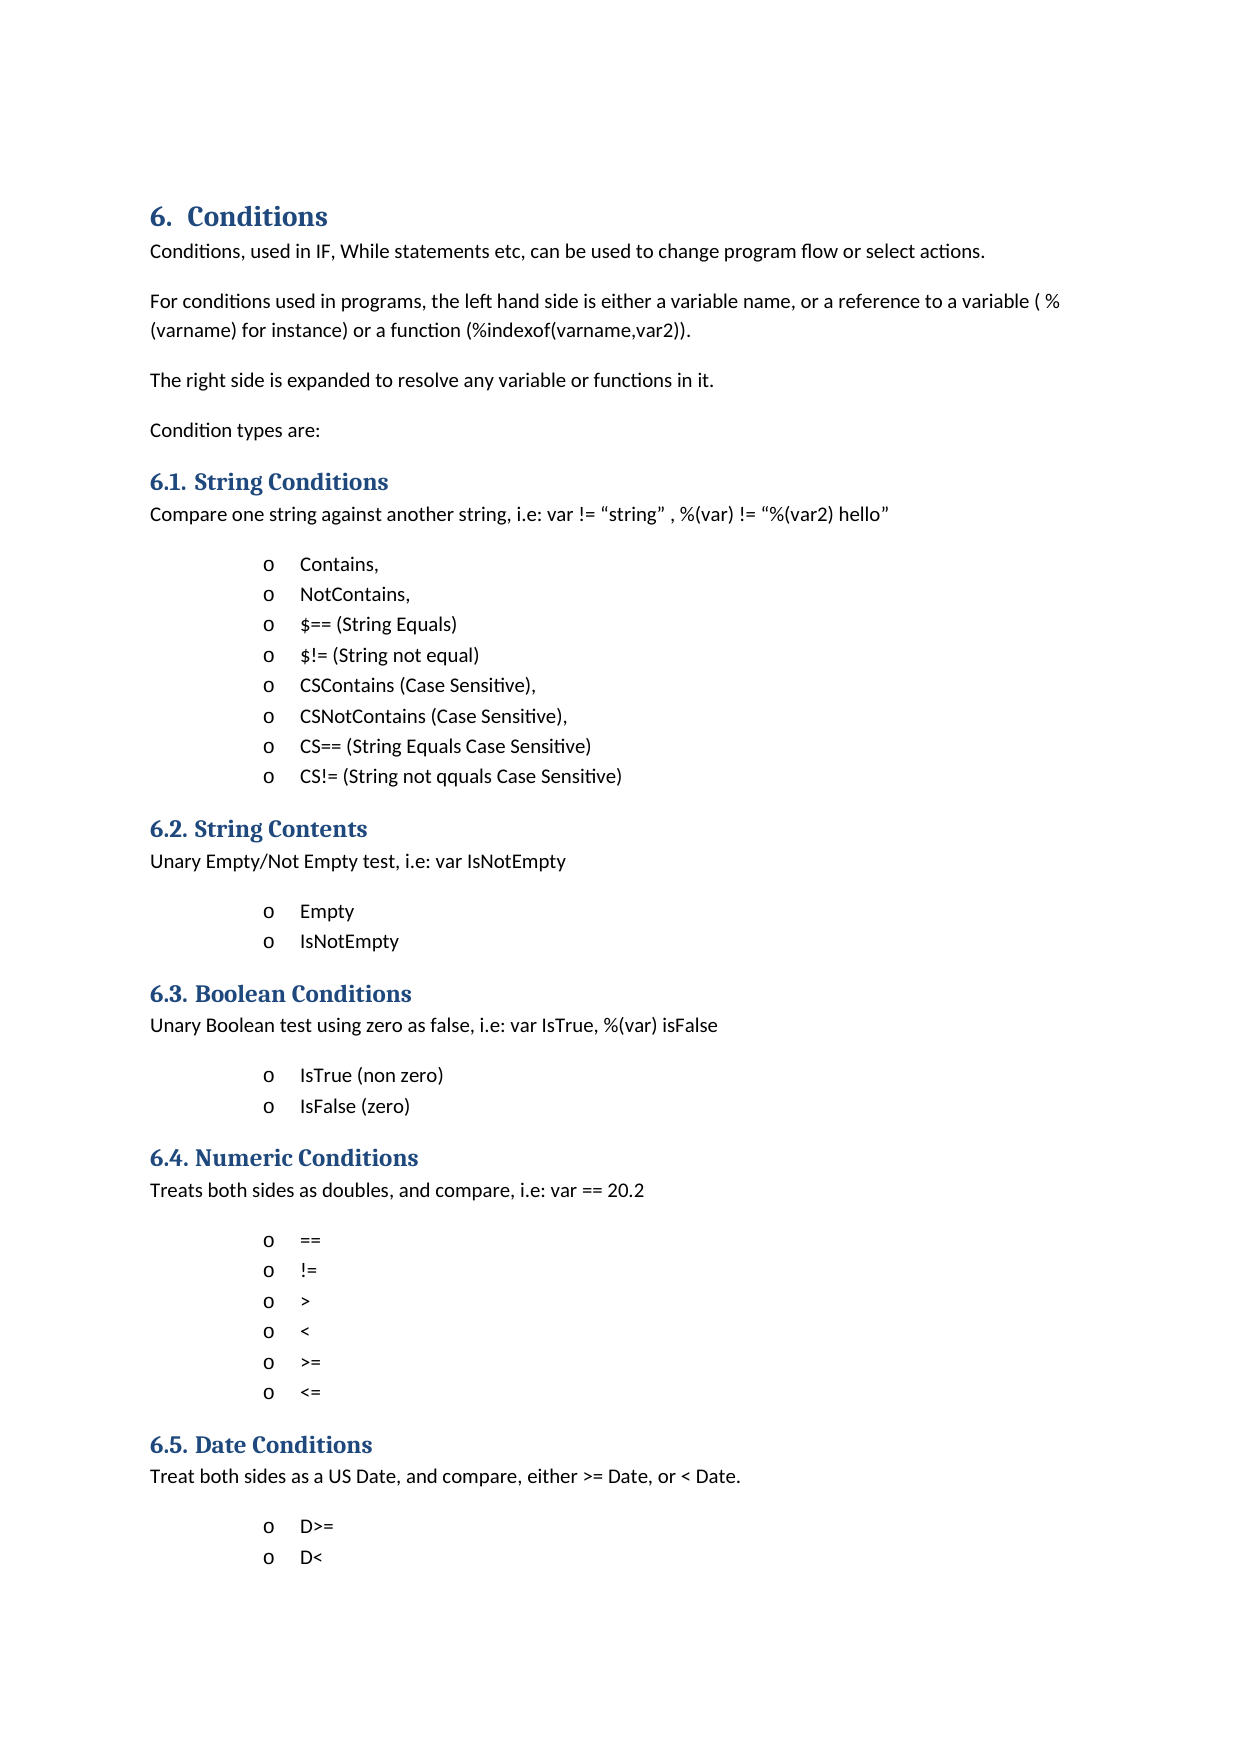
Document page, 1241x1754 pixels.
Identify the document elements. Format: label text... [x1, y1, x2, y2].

subtitle String Conditions [150, 468, 1090, 496]
list CS!= (String not qquals Case Sensitive) [262, 764, 1090, 790]
list Contains, [262, 551, 1090, 577]
list CSContains (Case Sensitive), [262, 672, 1090, 699]
list IsTrue (non zero) [262, 1063, 1090, 1089]
text Compare one string against another string, i.e: var != “string” , %(var) != “%(var2) hello” [150, 501, 1090, 526]
list $!= (String not equal) [262, 642, 1090, 668]
subtitle String Contents [150, 815, 1090, 844]
text The right side is expanded to resolve any variable or functions in it. [150, 368, 1090, 393]
subtitle Boolean Conditions [150, 979, 1090, 1008]
list >= [262, 1349, 1090, 1375]
text Condition types are: [150, 418, 1090, 443]
text Treats both sides as doubles, and compare, i.e: var == 20.2 [150, 1177, 1090, 1203]
subtitle Numeric Conditions [150, 1144, 1090, 1173]
list IsNotEmpty [262, 928, 1090, 955]
subtitle Conditions [150, 200, 1090, 233]
list D< [262, 1544, 1090, 1571]
list CSNotContains (Case Sensitive), [262, 703, 1090, 729]
list Empty [262, 898, 1090, 924]
list $== (String Equals) [262, 612, 1090, 638]
text For conditions used in programs, the left hand side is either a variable name, or a reference to a variable ( %(varname) for instance) or a function (%indexof(varname,var2)). [150, 288, 1090, 343]
text Unary Empty/Not Empty test, i.e: var IsNotEmpty [150, 848, 1090, 873]
text Treat both sides as a US Date, and compare, either >= Date, or < Date. [150, 1464, 1090, 1489]
list < [262, 1318, 1090, 1345]
list CS== (String Equals Case Sensitive) [262, 733, 1090, 760]
list <= [262, 1379, 1090, 1406]
list D>= [262, 1514, 1090, 1540]
list == [262, 1227, 1090, 1254]
subtitle Date Conditions [150, 1431, 1090, 1459]
list > [262, 1288, 1090, 1314]
list != [262, 1258, 1090, 1284]
text Unary Boolean test using zero as false, i.e: var IsTrue, %(var) isFalse [150, 1013, 1090, 1038]
list NotContains, [262, 581, 1090, 608]
list IsFalse (zero) [262, 1093, 1090, 1119]
text Conditions, used in IF, While statements etc, can be used to change program flow or select actions. [150, 238, 1090, 264]
